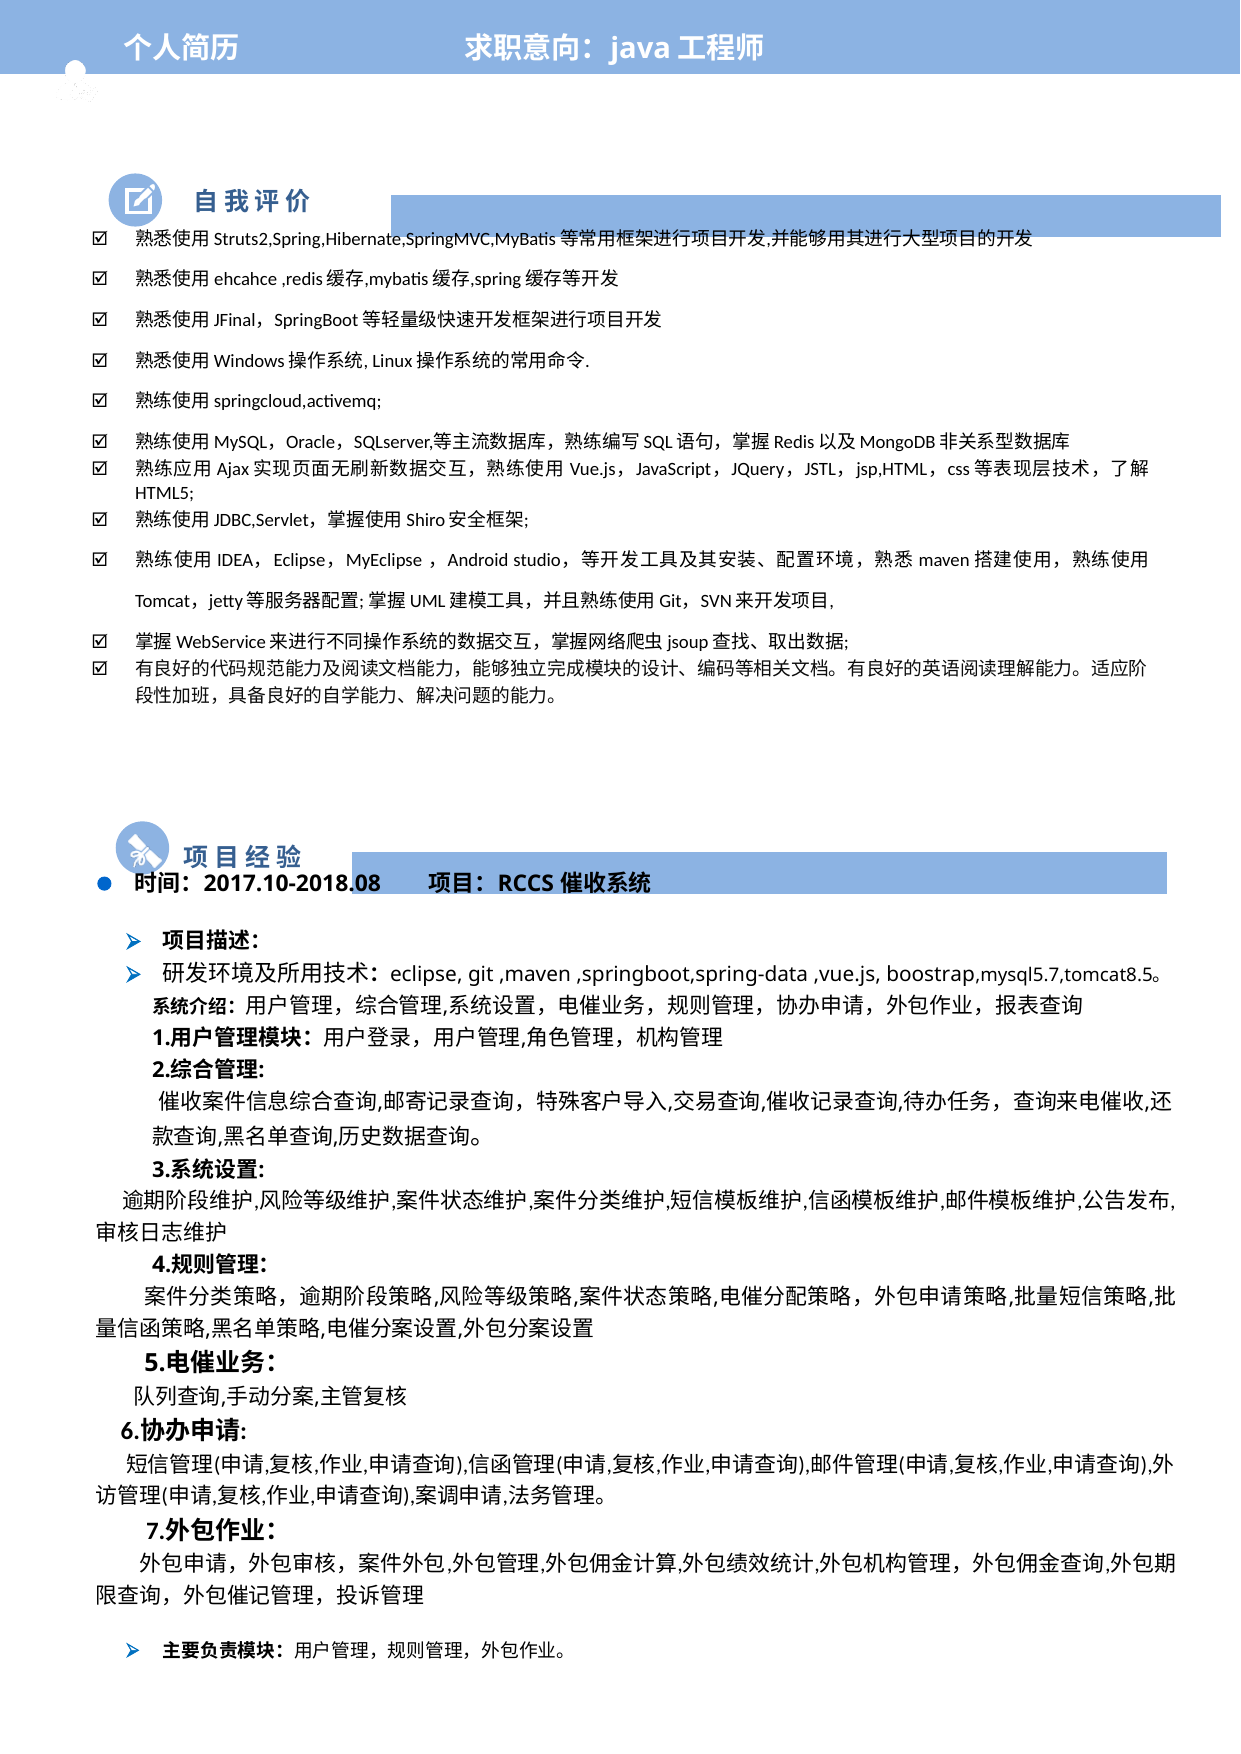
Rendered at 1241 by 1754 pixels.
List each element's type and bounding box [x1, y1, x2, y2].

picture [125, 184, 155, 214]
picture [128, 834, 162, 868]
picture [56, 60, 98, 102]
